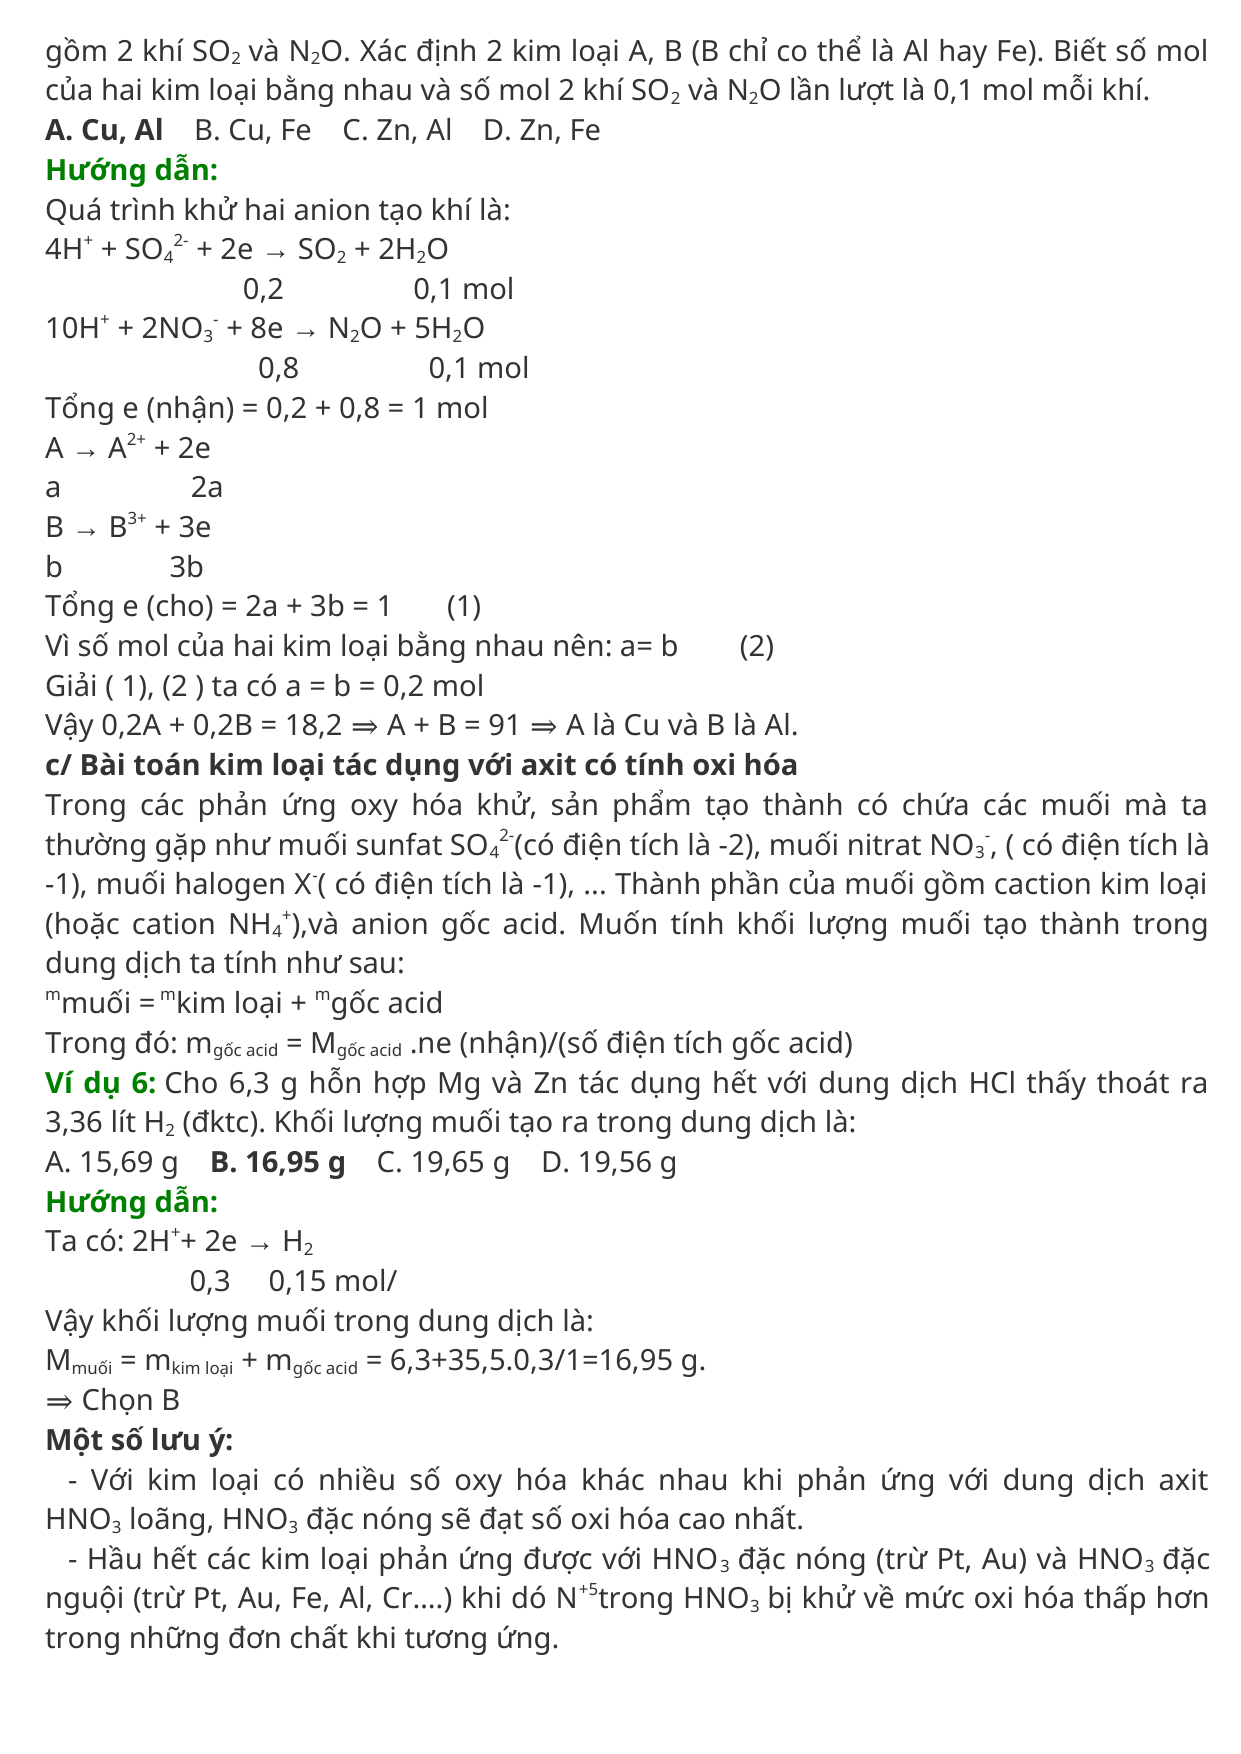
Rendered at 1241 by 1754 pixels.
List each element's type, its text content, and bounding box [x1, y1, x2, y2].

text Vậy khối lượng muối trong dung dịch là: [45, 1300, 1210, 1340]
text 0,8 0,1 mol [45, 347, 1210, 387]
text A. 15,69 g B. 16,95 g C. 19,65 g D. 19,56 g [45, 1141, 1210, 1181]
text ⇒ Chọn B [45, 1379, 1210, 1419]
text mmuối = mkim loại + mgốc acid [45, 982, 1210, 1022]
text Trong đó: mgốc acid = Mgốc acid .ne (nhận)/(số điện tích gốc acid) [45, 1022, 1210, 1062]
text Tổng e (nhận) = 0,2 + 0,8 = 1 mol [45, 387, 1210, 427]
text 0,2 0,1 mol [45, 268, 1210, 308]
text Giải ( 1), (2 ) ta có a = b = 0,2 mol [45, 665, 1210, 705]
text 10H+ + 2NO3- + 8e → N2O + 5H2O [45, 308, 1210, 347]
text A. Cu, Al B. Cu, Fe C. Zn, Al D. Zn, Fe [45, 109, 1210, 149]
text a 2a [45, 467, 1210, 506]
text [45, 30, 1210, 109]
text c/ Bài toán kim loại tác dụng với axit có tính oxi hóa [45, 744, 1210, 784]
text Vậy 0,2A + 0,2B = 18,2 ⇒ A + B = 91 ⇒ A là Cu và B là Al. [45, 705, 1210, 744]
text 4H+ + SO42- + 2e → SO2 + 2H2O [45, 228, 1210, 268]
text Quá trình khử hai anion tạo khí là: [45, 189, 1210, 228]
text Hướng dẫn: [45, 149, 1210, 189]
text Ví dụ 6: Cho 6,3 g hỗn hợp Mg và Zn tác dụng hết với dung dịch HCl thấy thoát ra 3,36 lít H2 (đktc). Khối lượng muối tạo ra trong dung dịch là: [45, 1062, 1210, 1141]
text Vì số mol của hai kim loại bằng nhau nên: a= b (2) [45, 625, 1210, 665]
text - Với kim loại có nhiều số oxy hóa khác nhau khi phản ứng với dung dịch axit HNO3 loãng, HNO3 đặc nóng sẽ đạt số oxi hóa cao nhất. [45, 1459, 1210, 1538]
text Mmuối = mkim loại + mgốc acid = 6,3+35,5.0,3/1=16,95 g. [45, 1340, 1210, 1379]
text 0,3 0,15 mol/ [45, 1260, 1210, 1300]
text B → B3+ + 3e [45, 506, 1210, 546]
text A → A2+ + 2e [45, 427, 1210, 467]
text Hướng dẫn: [45, 1181, 1210, 1221]
text Ta có: 2H++ 2e → H2 [45, 1221, 1210, 1260]
text Trong các phản ứng oxy hóa khử, sản phẩm tạo thành có chứa các muối mà ta thường gặp như muối sunfat SO42-(có điện tích là -2), muối nitrat NO3-, ( có điện tích là -1), muối halogen X-( có điện tích là -1), ... Thành phần của muối gồm caction kim loại (hoặc cation NH4+),và anion gốc acid. Muốn tính khối lượng muối tạo thành trong dung dịch ta tính như sau: [45, 784, 1210, 982]
text - Hầu hết các kim loại phản ứng được với HNO3 đặc nóng (trừ Pt, Au) và HNO3 đặc nguội (trừ Pt, Au, Fe, Al, Cr….) khi dó N+5trong HNO3 bị khử về mức oxi hóa thấp hơn trong những đơn chất khi tương ứng. [45, 1538, 1210, 1657]
text Tổng e (cho) = 2a + 3b = 1 (1) [45, 586, 1210, 625]
text b 3b [45, 546, 1210, 586]
text Một số lưu ý: [45, 1419, 1210, 1459]
